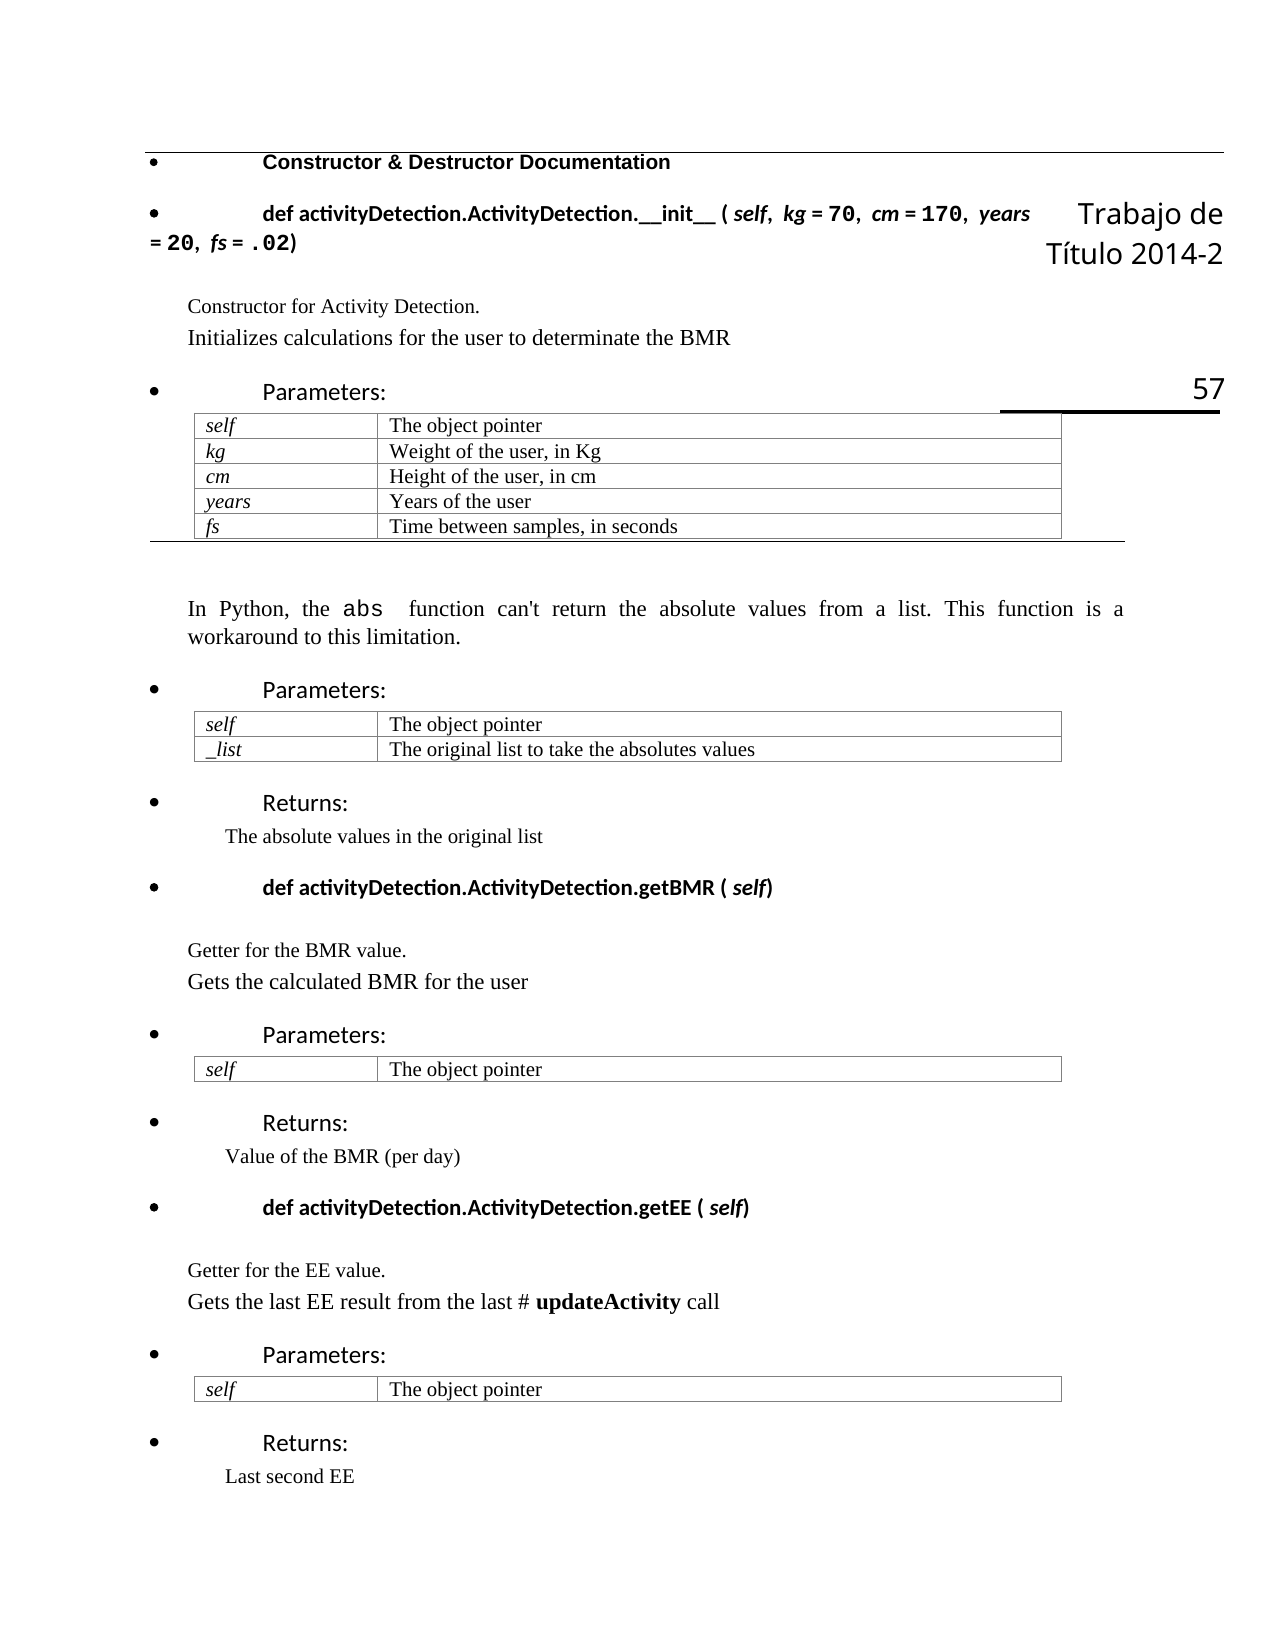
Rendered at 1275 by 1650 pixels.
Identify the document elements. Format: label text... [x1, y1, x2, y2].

text Gets the calculated BMR for the user [187, 968, 1125, 994]
table_header The object pointer [378, 712, 1061, 736]
list def activityDetection.ActivityDetection.__init__ ( self, kg = 70, cm = 170, years = 20, fs = .02) [150, 199, 1125, 257]
list Parameters: [150, 674, 1125, 705]
table_header The object pointer [378, 1377, 1061, 1401]
table_header self [195, 1057, 377, 1081]
list Parameters: [150, 1019, 1125, 1050]
text Last second EE [225, 1464, 1125, 1488]
table_cell Weight of the user, in Kg [378, 439, 1061, 463]
table_cell fs [195, 514, 377, 538]
table_header self [195, 1377, 377, 1401]
list Parameters: [150, 1339, 1125, 1370]
table_cell Time between samples, in seconds [378, 514, 1061, 538]
text Gets the last EE result from the last # updateActivity call [187, 1288, 1125, 1314]
list Returns: [150, 1107, 1125, 1138]
table_header The object pointer [378, 1057, 1061, 1081]
text Value of the BMR (per day) [225, 1144, 1125, 1168]
table_cell cm [195, 464, 377, 488]
text Getter for the EE value. [187, 1258, 1125, 1282]
text Initializes calculations for the user to determinate the BMR [187, 324, 1125, 351]
table_cell years [195, 489, 377, 513]
text Constructor for Activity Detection. [187, 294, 1125, 318]
table_cell The original list to take the absolutes values [378, 737, 1061, 761]
table_header The object pointer [378, 414, 1061, 437]
list Returns: [150, 1427, 1125, 1458]
table_header self [195, 414, 377, 437]
list Returns: [150, 787, 1125, 818]
list Parameters: [150, 376, 1125, 406]
table_cell _list [195, 737, 377, 761]
table_cell Years of the user [378, 489, 1061, 513]
text The absolute values in the original list [225, 824, 1125, 848]
table_header self [195, 712, 377, 736]
list def activityDetection.ActivityDetection.getBMR ( self) [150, 873, 1125, 901]
table_cell Height of the user, in cm [378, 464, 1061, 488]
text Getter for the BMR value. [187, 938, 1125, 962]
text In Python, the abs function can't return the absolute values from a list. This function is a workaround to this limitation. [187, 595, 1125, 649]
list def activityDetection.ActivityDetection.getEE ( self) [150, 1193, 1125, 1221]
list Constructor & Destructor Documentation [150, 150, 1125, 174]
table_cell kg [195, 439, 377, 463]
